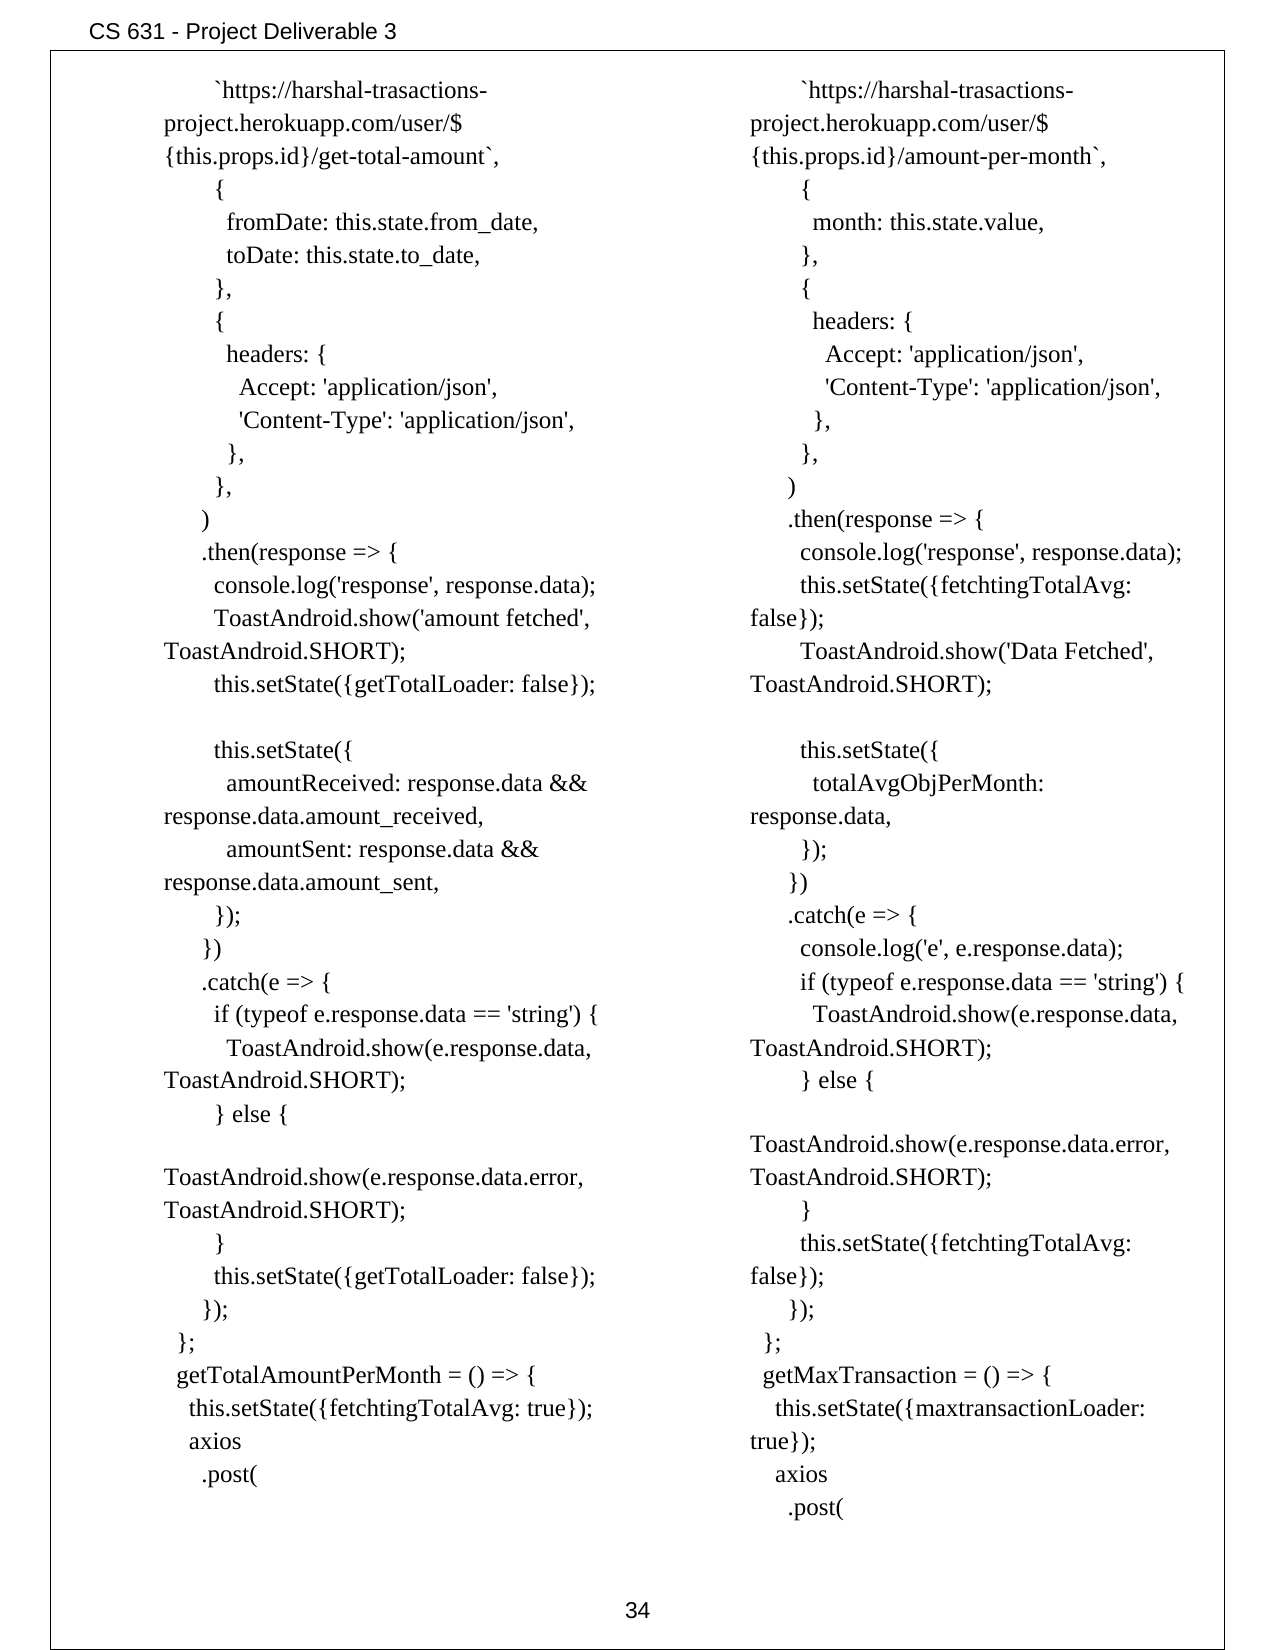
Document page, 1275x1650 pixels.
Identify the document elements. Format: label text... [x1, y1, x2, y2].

list if (typeof e.response.data == 'string') { [750, 967, 1186, 995]
list ToastAndroid.show(e.response.data, ToastAndroid.SHORT); [164, 1033, 600, 1094]
list console.log('response', response.data); [750, 537, 1186, 566]
list headers: { [750, 306, 1186, 335]
list this.setState({getTotalLoader: false}); [164, 1261, 600, 1290]
list ToastAndroid.show(e.response.data.error, ToastAndroid.SHORT); [750, 1099, 1186, 1191]
list }, [164, 471, 600, 500]
list totalAvgObjPerMonth: response.data, [750, 768, 1186, 830]
list this.setState({maxtransactionLoader: true}); [750, 1393, 1186, 1455]
list ) [750, 471, 1186, 500]
list } [164, 1228, 600, 1257]
list amountSent: response.data && response.data.amount_sent, [164, 834, 600, 896]
list this.setState({ [164, 735, 600, 764]
list 'Content-Type': 'application/json', [164, 405, 600, 434]
list this.setState({getTotalLoader: false}); [164, 669, 600, 698]
list { [164, 174, 600, 203]
list amountReceived: response.data && response.data.amount_received, [164, 768, 600, 830]
list 'Content-Type': 'application/json', [750, 372, 1186, 401]
list { [750, 174, 1186, 203]
list axios [164, 1426, 600, 1455]
list axios [750, 1459, 1186, 1488]
list .post( [164, 1459, 600, 1488]
list headers: { [164, 339, 600, 368]
list getTotalAmountPerMonth = () => { [164, 1360, 600, 1389]
list } [750, 1195, 1186, 1224]
list .catch(e => { [750, 901, 1186, 929]
list { [750, 273, 1186, 302]
list .then(response => { [750, 504, 1186, 533]
list this.setState({fetchtingTotalAvg: true}); [164, 1393, 600, 1422]
list }); [750, 834, 1186, 863]
list this.setState({ [750, 735, 1186, 764]
list }) [164, 933, 600, 962]
list if (typeof e.response.data == 'string') { [164, 999, 600, 1028]
list `https://harshal-trasactions-project.herokuapp.com/user/${this.props.id}/get-total-amount`, [164, 75, 600, 170]
list }) [750, 867, 1186, 896]
list toDate: this.state.to_date, [164, 240, 600, 269]
list { [164, 306, 600, 335]
list ToastAndroid.show('amount fetched', ToastAndroid.SHORT); [164, 603, 600, 665]
list .post( [750, 1492, 1186, 1521]
list Accept: 'application/json', [164, 372, 600, 401]
list getMaxTransaction = () => { [750, 1360, 1186, 1389]
list } else { [750, 1066, 1186, 1094]
list }; [750, 1327, 1186, 1356]
list this.setState({fetchtingTotalAvg: false}); [750, 1228, 1186, 1290]
list month: this.state.value, [750, 207, 1186, 236]
list }, [164, 273, 600, 302]
list }, [750, 240, 1186, 269]
list fromDate: this.state.from_date, [164, 207, 600, 236]
list }, [750, 438, 1186, 467]
list .catch(e => { [164, 967, 600, 995]
list }; [164, 1327, 600, 1356]
list .then(response => { [164, 537, 600, 566]
list }, [750, 405, 1186, 434]
list console.log('e', e.response.data); [750, 933, 1186, 962]
list }, [164, 438, 600, 467]
list ) [164, 504, 600, 533]
list }); [750, 1294, 1186, 1323]
list this.setState({fetchtingTotalAvg: false}); [750, 570, 1186, 632]
list console.log('response', response.data); [164, 570, 600, 599]
list }); [164, 901, 600, 929]
list ToastAndroid.show(e.response.data.error, ToastAndroid.SHORT); [164, 1132, 600, 1224]
list Accept: 'application/json', [750, 339, 1186, 368]
list } else { [164, 1099, 600, 1127]
list ToastAndroid.show('Data Fetched', ToastAndroid.SHORT); [750, 636, 1186, 698]
list `https://harshal-trasactions-project.herokuapp.com/user/${this.props.id}/amount-per-month`, [750, 75, 1186, 170]
list }); [164, 1294, 600, 1323]
list ToastAndroid.show(e.response.data, ToastAndroid.SHORT); [750, 999, 1186, 1061]
